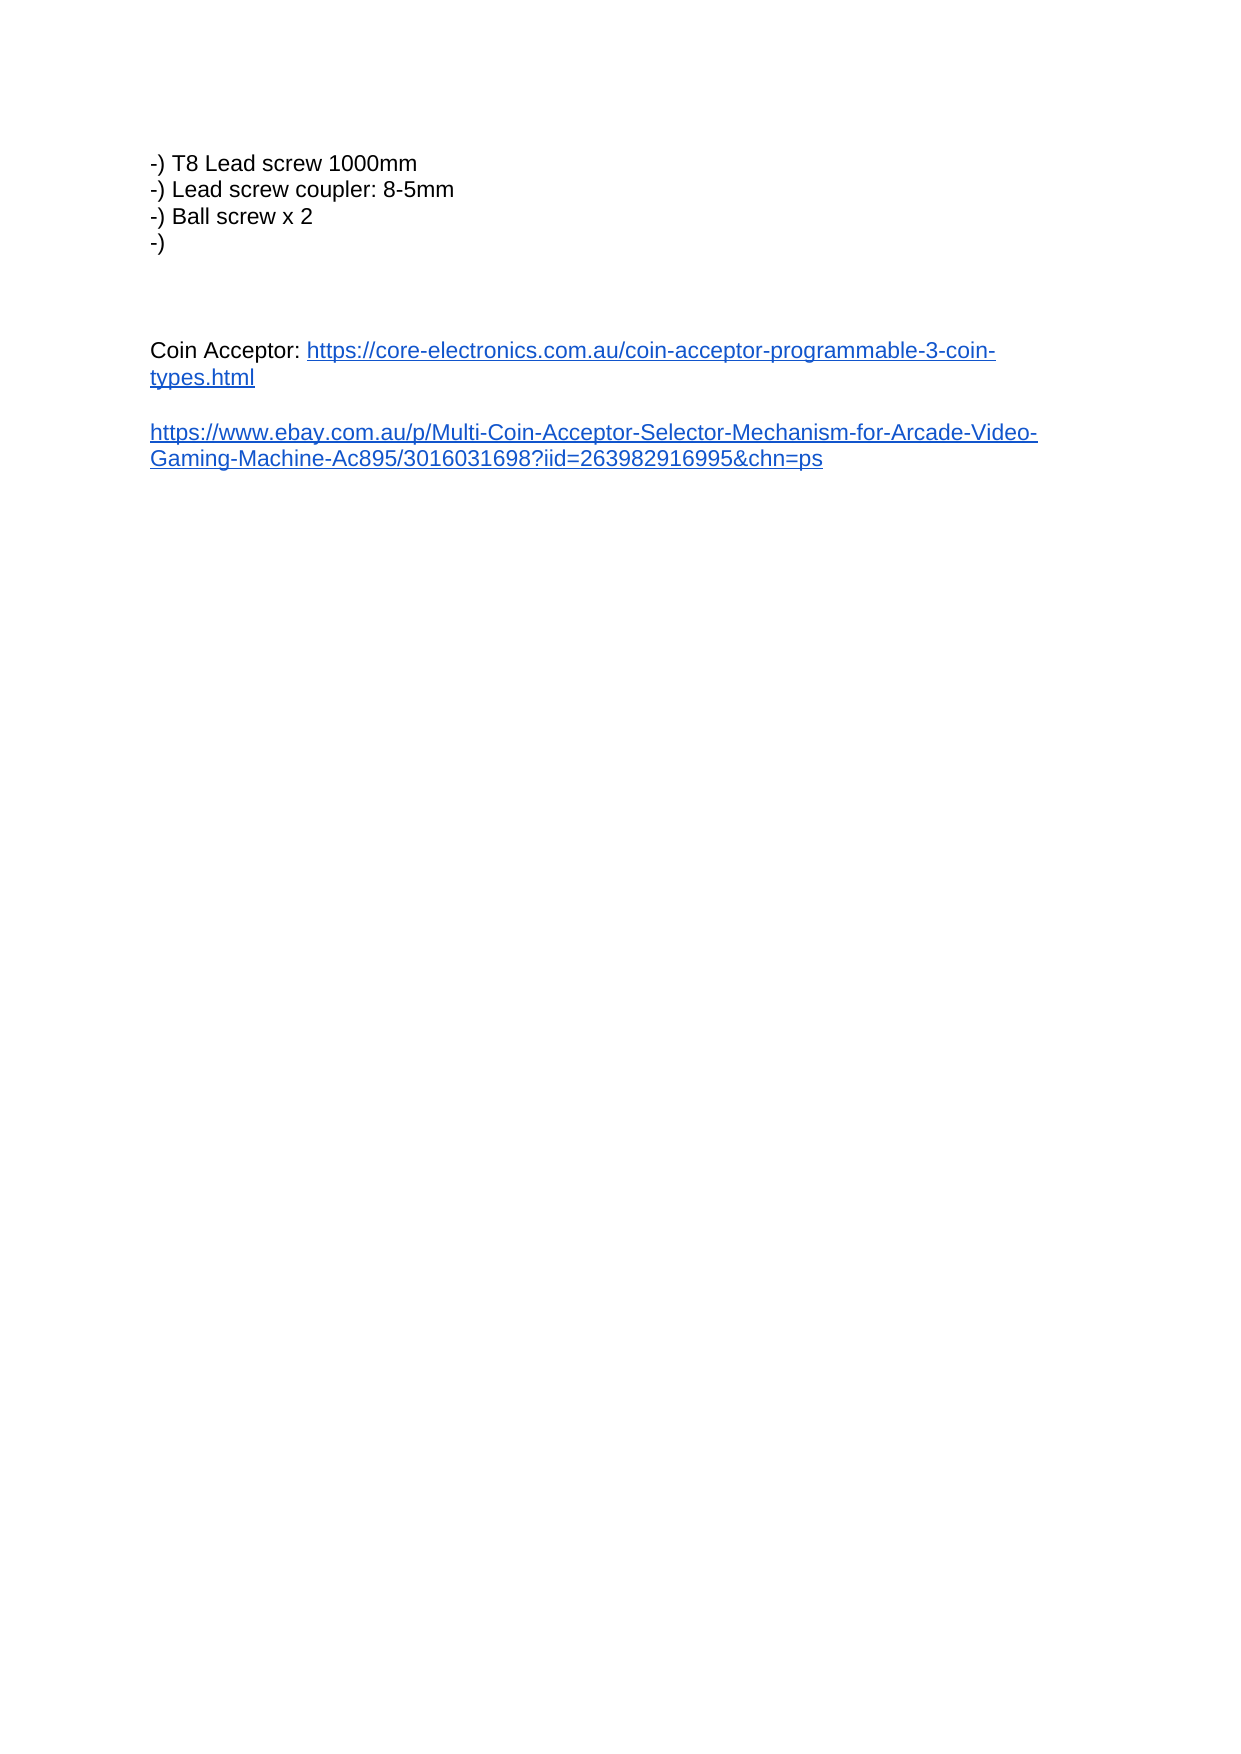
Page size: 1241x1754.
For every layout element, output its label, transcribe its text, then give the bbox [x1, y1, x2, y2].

text -) T8 Lead screw 1000mm [150, 150, 1090, 176]
text -) Lead screw coupler: 8-5mm [150, 176, 1090, 203]
text -) Ball screw x 2 [150, 203, 1090, 229]
text Coin Acceptor: https://core-electronics.com.au/coin-acceptor-programmable-3-coin-types.html [150, 337, 1090, 390]
text -) [150, 229, 1090, 255]
text https://www.ebay.com.au/p/Multi-Coin-Acceptor-Selector-Mechanism-for-Arcade-Video-Gaming-Machine-Ac895/3016031698?iid=263982916995&chn=ps [150, 419, 1090, 471]
